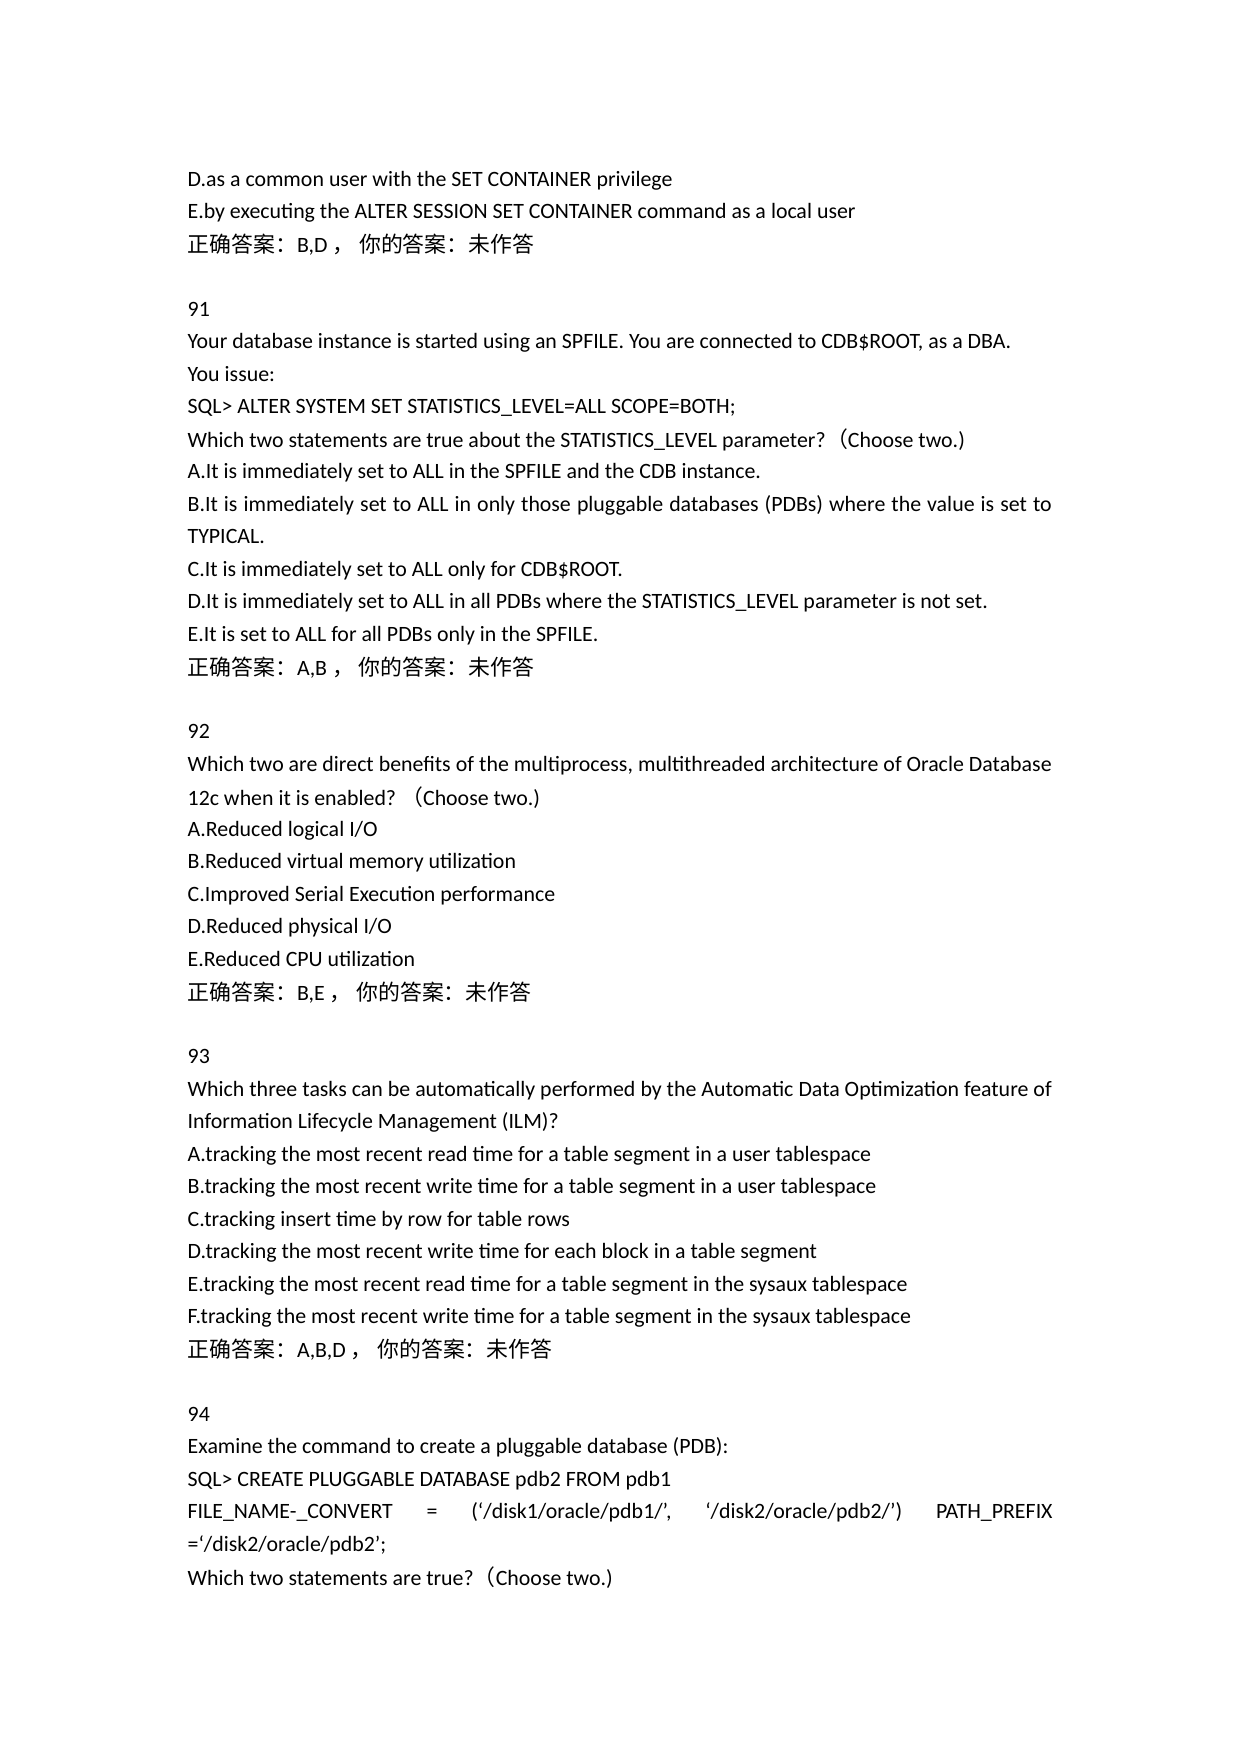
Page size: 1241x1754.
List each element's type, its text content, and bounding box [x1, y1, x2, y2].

text E.by executing the ALTER SESSION SET CONTAINER command as a local user [187, 194, 1053, 227]
text D.as a common user with the SET CONTAINER privilege [187, 162, 1053, 194]
text 正确答案：A,B ， 你的答案：未作答 [187, 649, 1053, 682]
text Which two statements are true about the STATISTICS_LEVEL parameter?（Choose two.) [187, 422, 1053, 454]
text B.It is immediately set to ALL in only those pluggable databases (PDBs) where the value is set to TYPICAL. [187, 487, 1053, 552]
text C.Improved Serial Execution performance [187, 877, 1053, 909]
text D.tracking the most recent write time for each block in a table segment [187, 1234, 1053, 1267]
text 正确答案：B,D ， 你的答案：未作答 [187, 227, 1053, 259]
text Which three tasks can be automatically performed by the Automatic Data Optimization feature of Information Lifecycle Management (ILM)? [187, 1072, 1053, 1137]
text B.Reduced virtual memory utilization [187, 844, 1053, 877]
text Which two are direct benefits of the multiprocess, multithreaded architecture of Oracle Database 12c when it is enabled? （Choose two.) [187, 747, 1053, 812]
text 91 [187, 292, 1053, 324]
text Examine the command to create a pluggable database (PDB): [187, 1429, 1053, 1462]
text A.Reduced logical I/O [187, 812, 1053, 844]
text D.Reduced physical I/O [187, 909, 1053, 942]
text 94 [187, 1397, 1053, 1429]
text SQL> ALTER SYSTEM SET STATISTICS_LEVEL=ALL SCOPE=BOTH; [187, 389, 1053, 422]
text E.tracking the most recent read time for a table segment in the sysaux tablespace [187, 1267, 1053, 1299]
text 93 [187, 1039, 1053, 1072]
text B.tracking the most recent write time for a table segment in a user tablespace [187, 1169, 1053, 1202]
text 正确答案：B,E ， 你的答案：未作答 [187, 974, 1053, 1007]
text 正确答案：A,B,D ， 你的答案：未作答 [187, 1332, 1053, 1364]
text Your database instance is started using an SPFILE. You are connected to CDB$ROOT, as a DBA. [187, 324, 1053, 357]
text 92 [187, 714, 1053, 747]
text A.It is immediately set to ALL in the SPFILE and the CDB instance. [187, 454, 1053, 487]
text F.tracking the most recent write time for a table segment in the sysaux tablespace [187, 1299, 1053, 1332]
text A.tracking the most recent read time for a table segment in a user tablespace [187, 1137, 1053, 1169]
text E.Reduced CPU utilization [187, 942, 1053, 974]
text C.It is immediately set to ALL only for CDB$ROOT. [187, 552, 1053, 584]
text You issue: [187, 357, 1053, 389]
text C.tracking insert time by row for table rows [187, 1202, 1053, 1234]
text D.It is immediately set to ALL in all PDBs where the STATISTICS_LEVEL parameter is not set. [187, 584, 1053, 617]
text E.It is set to ALL for all PDBs only in the SPFILE. [187, 617, 1053, 649]
text SQL> CREATE PLUGGABLE DATABASE pdb2 FROM pdb1 [187, 1462, 1053, 1494]
text Which two statements are true?（Choose two.) [187, 1559, 1053, 1592]
text FILE_NAME-_CONVERT = (‘/disk1/oracle/pdb1/’, ‘/disk2/oracle/pdb2/’) PATH_PREFIX =‘/disk2/oracle/pdb2’; [187, 1494, 1053, 1559]
